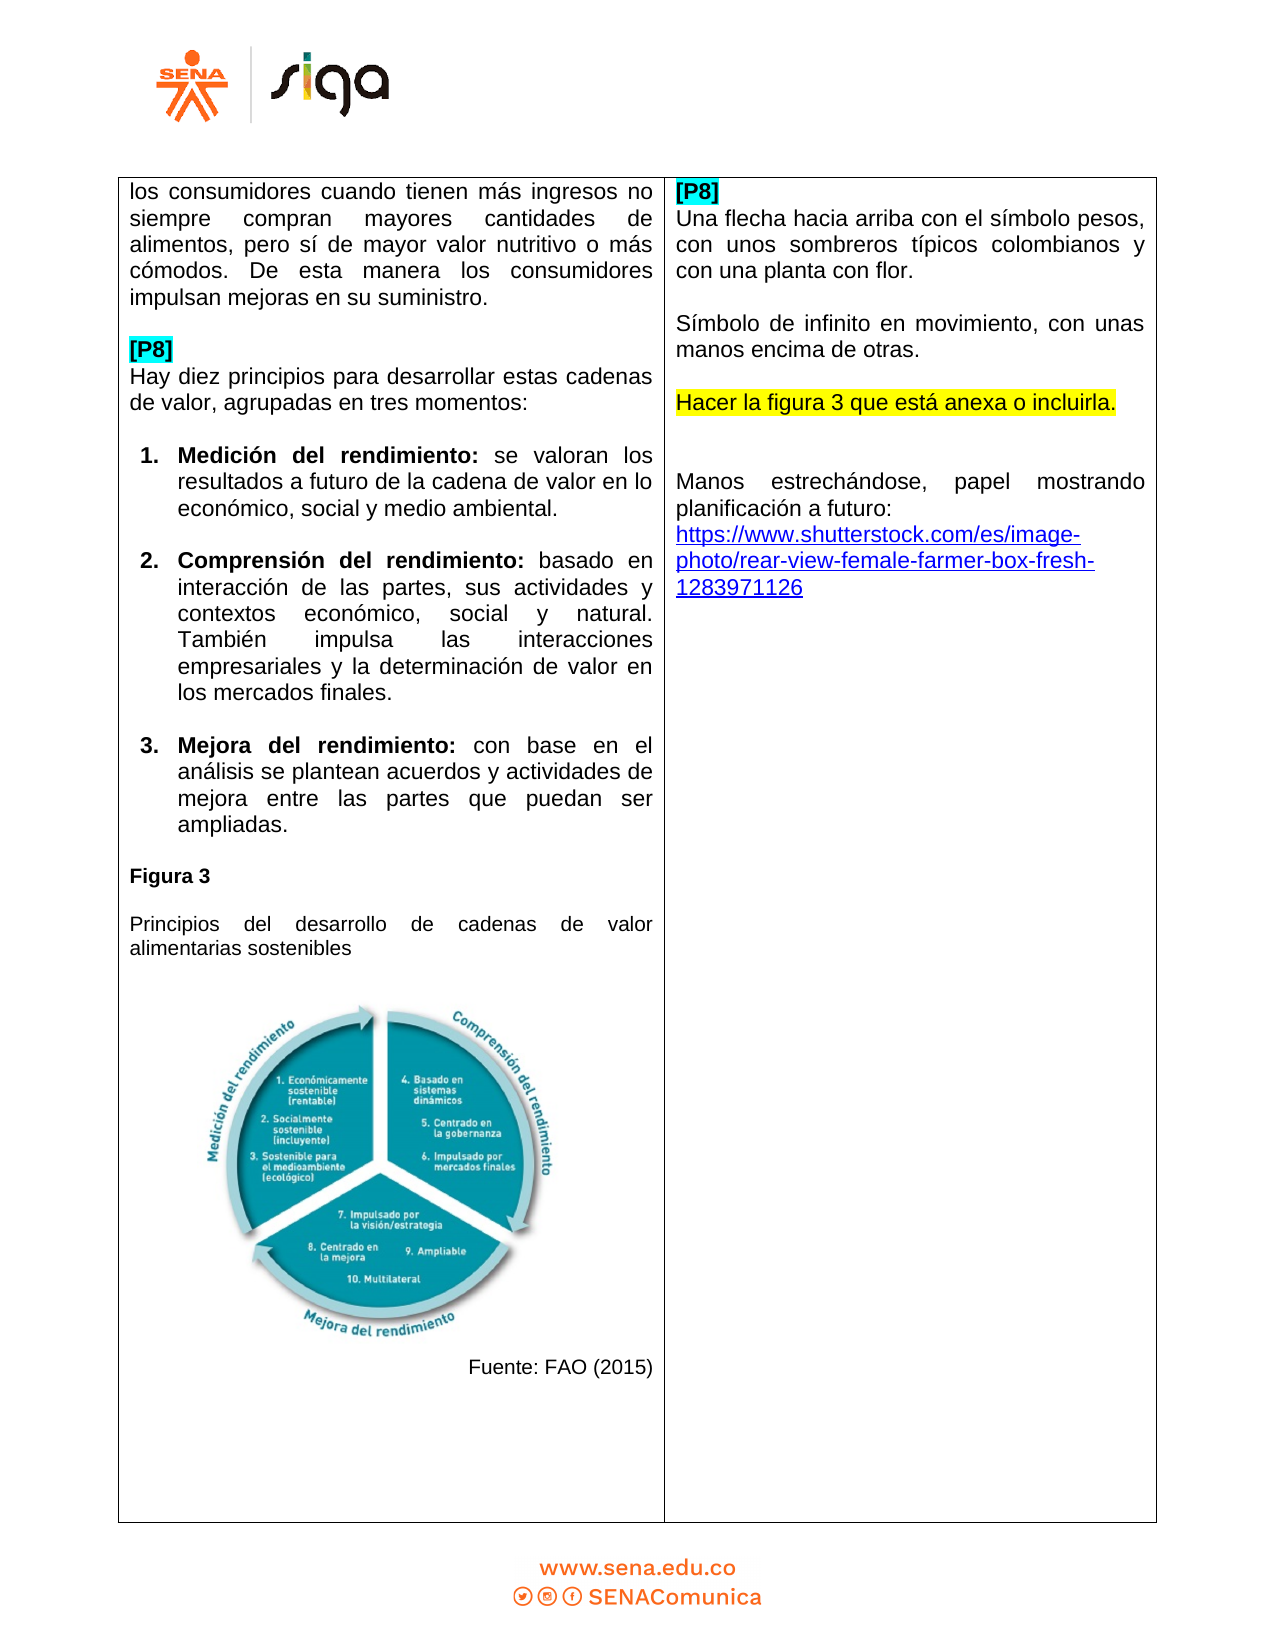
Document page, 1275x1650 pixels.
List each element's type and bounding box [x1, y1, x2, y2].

picture [513, 1556, 762, 1606]
picture [5, 42, 538, 128]
picture [179, 985, 603, 1355]
table_cell [119, 178, 664, 1522]
table_cell [665, 178, 1156, 1522]
